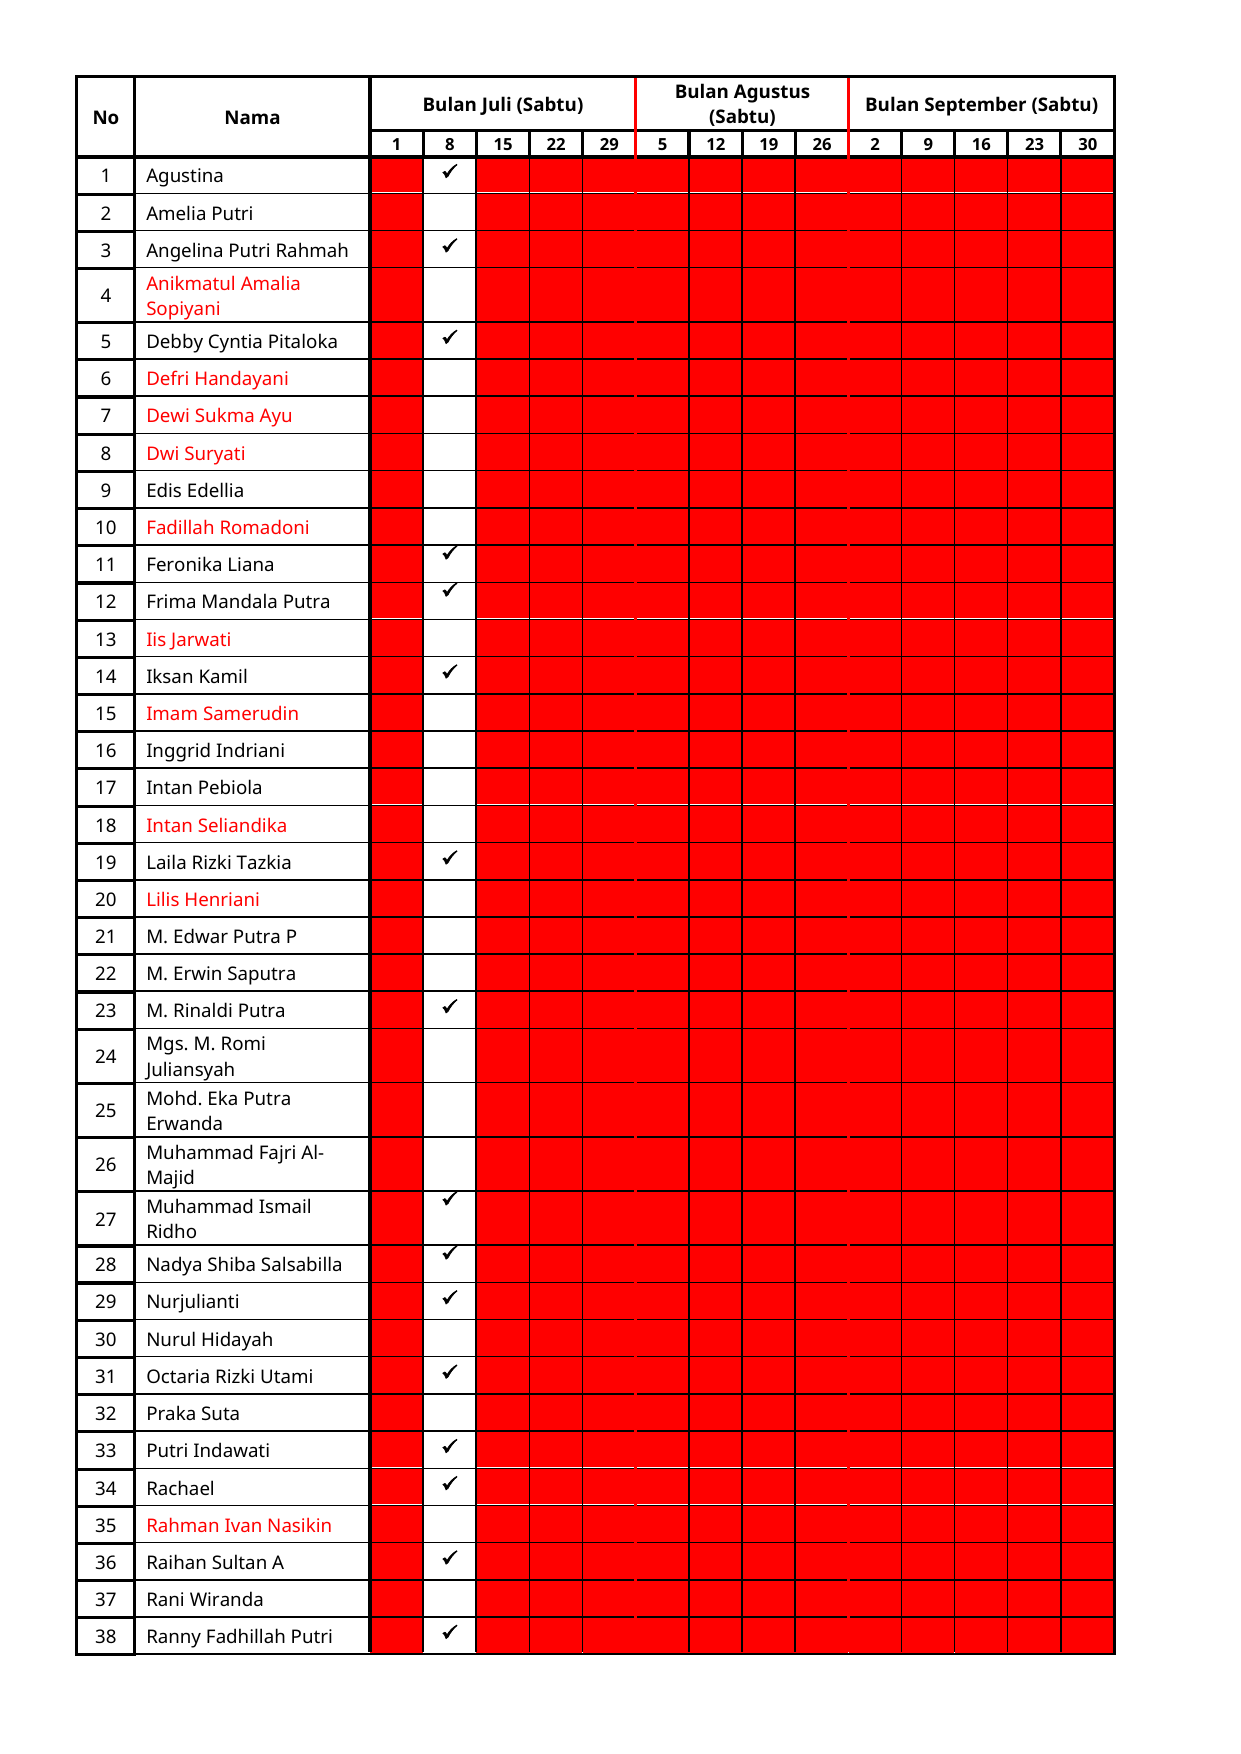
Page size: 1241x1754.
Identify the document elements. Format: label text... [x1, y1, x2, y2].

table_cell [743, 397, 794, 433]
table_cell [372, 323, 422, 358]
table_cell [530, 231, 582, 267]
table_cell 32 [78, 1396, 133, 1430]
table_cell [1008, 1246, 1060, 1281]
table_cell [636, 1618, 689, 1653]
table_cell [424, 1395, 475, 1430]
table_cell [850, 1320, 901, 1356]
table_cell [902, 992, 954, 1028]
table_cell [796, 695, 847, 730]
table_cell Iksan Kamil [136, 657, 368, 693]
table_cell [850, 955, 901, 990]
table_cell [637, 231, 688, 267]
table_cell [583, 1357, 634, 1393]
table_cell [372, 1469, 422, 1504]
table_cell [902, 583, 954, 618]
table_cell Putri Indawati [136, 1432, 368, 1467]
table_cell [477, 732, 529, 767]
table_cell [690, 955, 741, 990]
table_cell [743, 620, 794, 656]
table_cell [690, 1029, 741, 1082]
table_cell [530, 992, 582, 1028]
table_cell [424, 1138, 475, 1190]
table_cell [955, 1581, 1007, 1616]
table_cell [955, 1469, 1007, 1504]
table_cell [637, 268, 688, 321]
table_cell M. Edwar Putra P [136, 918, 368, 953]
table_cell [1062, 769, 1113, 804]
table_cell [690, 1432, 741, 1467]
table_cell [530, 1283, 582, 1319]
table_cell [583, 1283, 634, 1319]
table_cell Nadya Shiba Salsabilla [136, 1246, 368, 1281]
table_cell [743, 955, 794, 990]
table_cell [850, 1581, 901, 1616]
table_cell [424, 583, 475, 618]
table_cell [530, 1469, 582, 1504]
table_cell [955, 509, 1007, 544]
table_cell [583, 620, 634, 656]
table_cell [1008, 360, 1060, 395]
table_cell 29 [584, 132, 634, 155]
table_cell [955, 397, 1007, 433]
table_cell [955, 471, 1007, 507]
table_cell [902, 546, 954, 581]
table_cell [850, 546, 901, 581]
table_cell [743, 657, 794, 693]
table_cell [583, 583, 634, 618]
table_cell [850, 231, 901, 267]
table_cell [637, 918, 688, 953]
table_cell [530, 918, 582, 953]
table_cell [690, 231, 741, 267]
table_cell [850, 918, 901, 953]
table_cell 14 [78, 659, 133, 693]
table_cell 5 [637, 132, 687, 155]
table_cell [1008, 955, 1060, 990]
table_cell 1 [372, 132, 422, 155]
table_cell [530, 1357, 582, 1393]
table_cell [955, 268, 1007, 321]
table_cell 30 [78, 1322, 133, 1356]
table_cell [955, 1543, 1007, 1579]
table_cell [583, 509, 634, 544]
table_cell [796, 1283, 847, 1319]
table_cell 38 [78, 1619, 133, 1653]
table_cell [902, 918, 954, 953]
table_cell [955, 1192, 1007, 1244]
table_cell [424, 1543, 475, 1579]
table_cell [902, 434, 954, 470]
table_cell [424, 1246, 475, 1281]
table_cell [372, 1083, 422, 1136]
table_cell Angelina Putri Rahmah [136, 231, 368, 267]
table_cell [372, 546, 422, 581]
table_cell [902, 231, 954, 267]
table_cell [424, 881, 475, 916]
table_cell [530, 397, 582, 433]
table_cell [1062, 434, 1113, 470]
table_cell 27 [78, 1193, 133, 1244]
table_cell [1008, 1469, 1060, 1504]
table_cell [530, 1543, 582, 1579]
table_cell 9 [903, 132, 953, 155]
table_cell [743, 1469, 794, 1504]
table_cell [372, 843, 422, 879]
table_cell [1008, 843, 1060, 879]
table_cell [902, 806, 954, 842]
table_cell [743, 806, 794, 842]
table_cell [796, 955, 847, 990]
table_cell [424, 1192, 475, 1244]
table_cell [850, 1543, 901, 1579]
table_cell [850, 843, 901, 879]
table_cell [424, 1029, 475, 1082]
table_cell [477, 323, 529, 358]
table_cell [902, 1506, 954, 1542]
table_cell [1062, 1029, 1113, 1082]
table_cell [1062, 1469, 1113, 1504]
table_cell [690, 323, 741, 358]
table_cell [902, 509, 954, 544]
table_cell [477, 434, 529, 470]
table_cell [955, 1432, 1007, 1467]
table_cell [530, 583, 582, 618]
table_cell [743, 323, 794, 358]
table_cell [1062, 657, 1113, 693]
table_cell [902, 657, 954, 693]
table_cell [955, 194, 1007, 230]
table_cell [583, 159, 634, 192]
table_cell [850, 434, 901, 470]
table_cell [1008, 620, 1060, 656]
table_header Bulan Agustus (Sabtu) [637, 78, 847, 129]
table_cell [424, 955, 475, 990]
table_cell [637, 1469, 688, 1504]
table_cell [796, 732, 847, 767]
table_cell [796, 1357, 847, 1393]
table_cell [530, 769, 582, 804]
table_cell 6 [78, 361, 133, 395]
table_cell [955, 881, 1007, 916]
table_cell [1062, 1432, 1113, 1467]
table_cell [583, 1506, 634, 1542]
table_cell 24 [78, 1031, 133, 1082]
table_cell [743, 1357, 794, 1393]
table_cell [796, 1543, 847, 1579]
table_cell [583, 1029, 634, 1082]
table_cell [1062, 881, 1113, 916]
table_cell [477, 159, 529, 192]
table_cell [1062, 732, 1113, 767]
table_cell [850, 471, 901, 507]
table_cell [902, 1083, 954, 1136]
table_cell Rachael [136, 1469, 368, 1504]
table_cell [583, 806, 634, 842]
table_cell [850, 194, 901, 230]
table_cell [743, 843, 794, 879]
table_cell [796, 843, 847, 879]
table_cell [690, 657, 741, 693]
table_cell [583, 1138, 634, 1190]
table_cell [424, 434, 475, 470]
table_cell [637, 397, 688, 433]
table_cell [850, 1432, 901, 1467]
table_cell [583, 1192, 634, 1244]
table_cell [1062, 546, 1113, 581]
table_cell [423, 1618, 476, 1653]
table_cell [743, 268, 794, 321]
table_cell [850, 397, 901, 433]
table_cell [796, 1246, 847, 1281]
table_cell [583, 732, 634, 767]
table_cell [902, 1543, 954, 1579]
table_cell [372, 1138, 422, 1190]
table_cell [424, 1357, 475, 1393]
table_cell [796, 583, 847, 618]
table_cell [743, 434, 794, 470]
table_cell [477, 695, 529, 730]
table_cell [690, 1138, 741, 1190]
table_cell [690, 620, 741, 656]
table_cell [424, 769, 475, 804]
table_cell [530, 881, 582, 916]
table_cell [1008, 1029, 1060, 1082]
table_cell [424, 992, 475, 1028]
table_cell 28 [78, 1248, 133, 1281]
table_cell [1062, 1357, 1113, 1393]
table_cell [902, 360, 954, 395]
table_cell [637, 471, 688, 507]
table_cell [637, 434, 688, 470]
table_cell [637, 1543, 688, 1579]
table_cell [477, 992, 529, 1028]
table_cell [1008, 583, 1060, 618]
table_cell [637, 1357, 688, 1393]
table_cell [583, 397, 634, 433]
table_cell [1008, 1283, 1060, 1319]
table_cell [902, 695, 954, 730]
table_cell 26 [797, 132, 847, 155]
table_cell [955, 1618, 1008, 1653]
table_cell [743, 918, 794, 953]
table_cell [477, 1432, 529, 1467]
table_cell [743, 1192, 794, 1244]
table_cell Dwi Suryati [136, 434, 368, 470]
table_cell [690, 194, 741, 230]
table_cell [743, 1543, 794, 1579]
table_cell [372, 434, 422, 470]
table_cell [1008, 546, 1060, 581]
table_cell [372, 1581, 422, 1616]
table_cell [530, 620, 582, 656]
table_cell [372, 992, 422, 1028]
table_cell [1008, 434, 1060, 470]
table_cell [530, 1083, 582, 1136]
table_cell [583, 1618, 636, 1653]
table_cell [477, 1469, 529, 1504]
table_cell [955, 992, 1007, 1028]
table_cell [1062, 806, 1113, 842]
table_cell [1008, 1357, 1060, 1393]
table_cell [1062, 194, 1113, 230]
table_cell 36 [78, 1545, 133, 1579]
table_cell Lilis Henriani [136, 881, 368, 916]
table_cell [850, 1246, 901, 1281]
table_cell 12 [691, 132, 741, 155]
table_cell [372, 955, 422, 990]
table_cell [1062, 1138, 1113, 1190]
table_cell Raihan Sultan A [136, 1543, 368, 1579]
table_cell [796, 992, 847, 1028]
table_cell 34 [78, 1471, 133, 1504]
table_cell [902, 268, 954, 321]
table_cell [583, 1395, 634, 1430]
table_cell [1008, 1395, 1060, 1430]
table_cell 37 [78, 1582, 133, 1616]
table_cell [477, 1083, 529, 1136]
table_cell Mgs. M. Romi Juliansyah [136, 1029, 368, 1082]
table_cell [530, 546, 582, 581]
table_cell [902, 323, 954, 358]
table_cell 2 [78, 196, 133, 230]
table_cell [477, 1246, 529, 1281]
table_cell 1 [78, 159, 133, 192]
table_cell [637, 323, 688, 358]
table_cell [424, 323, 475, 358]
table_cell [743, 546, 794, 581]
table_cell [1008, 992, 1060, 1028]
table_cell [690, 159, 741, 192]
table_cell Praka Suta [136, 1395, 368, 1430]
table_cell [690, 397, 741, 433]
table_cell [477, 657, 529, 693]
table_cell [530, 159, 582, 192]
table_cell [372, 1192, 422, 1244]
table_cell [530, 657, 582, 693]
table_cell 11 [78, 547, 133, 581]
table_cell [637, 620, 688, 656]
table_cell [424, 1083, 475, 1136]
table_cell [796, 159, 847, 192]
table_cell [955, 231, 1007, 267]
table_cell [530, 268, 582, 321]
table_cell [583, 1581, 634, 1616]
table_cell [372, 620, 422, 656]
table_cell 8 [78, 436, 133, 470]
table_cell 12 [78, 585, 133, 618]
table_cell 21 [78, 919, 133, 953]
table_cell [690, 434, 741, 470]
table_cell [796, 268, 847, 321]
table_cell [850, 360, 901, 395]
table_cell [902, 955, 954, 990]
table_cell [1008, 159, 1060, 192]
table_cell [796, 434, 847, 470]
table_cell [796, 769, 847, 804]
table_cell [637, 1320, 688, 1356]
table_cell [796, 1395, 847, 1430]
table_cell [796, 1469, 847, 1504]
table_cell [850, 1138, 901, 1190]
table_cell [1062, 231, 1113, 267]
table_cell [796, 1506, 847, 1542]
table_cell [372, 1395, 422, 1430]
table_cell [902, 1581, 954, 1616]
table_cell [795, 1618, 848, 1653]
table_cell [583, 360, 634, 395]
table_cell [1008, 397, 1060, 433]
table_cell 4 [78, 270, 133, 321]
table_cell 2 [850, 132, 900, 155]
table_cell [530, 1432, 582, 1467]
table_cell [637, 1283, 688, 1319]
table_cell [424, 360, 475, 395]
table_cell [637, 1581, 688, 1616]
table_cell [477, 881, 529, 916]
table_cell [690, 992, 741, 1028]
table_cell [850, 695, 901, 730]
table_cell [902, 194, 954, 230]
table_cell [530, 323, 582, 358]
table_cell [955, 620, 1007, 656]
table_cell [902, 620, 954, 656]
table_cell [583, 918, 634, 953]
table_cell 3 [78, 233, 133, 267]
table_cell [1008, 1618, 1061, 1653]
table_cell [1062, 843, 1113, 879]
table_cell [1008, 1506, 1060, 1542]
table_cell [583, 546, 634, 581]
table_cell [902, 1320, 954, 1356]
table_cell [955, 918, 1007, 953]
table_cell [690, 471, 741, 507]
table_cell 22 [531, 132, 581, 155]
table_cell [743, 1283, 794, 1319]
table_cell [530, 732, 582, 767]
table_cell [796, 546, 847, 581]
table_cell [850, 881, 901, 916]
table_cell [955, 1083, 1007, 1136]
table_cell [1062, 323, 1113, 358]
table_cell 16 [956, 132, 1006, 155]
table_cell [955, 159, 1007, 192]
table_cell [583, 1246, 634, 1281]
table_cell [1062, 992, 1113, 1028]
table_cell [850, 268, 901, 321]
table_cell Laila Rizki Tazkia [136, 843, 368, 879]
table_cell [637, 1083, 688, 1136]
table_cell Inggrid Indriani [136, 732, 368, 767]
table_cell [583, 471, 634, 507]
table_cell [690, 732, 741, 767]
table_cell [583, 194, 634, 230]
table_cell [742, 1618, 795, 1653]
table_cell [372, 268, 422, 321]
table_cell 9 [78, 473, 133, 507]
table_cell Imam Samerudin [136, 695, 368, 730]
table_cell [690, 1320, 741, 1356]
table_cell [530, 509, 582, 544]
table_cell [955, 546, 1007, 581]
table_cell [690, 843, 741, 879]
table_cell [902, 1469, 954, 1504]
table_cell 15 [78, 696, 133, 730]
table_cell [796, 806, 847, 842]
table_cell [424, 194, 475, 230]
table_cell [583, 657, 634, 693]
table_cell 30 [1062, 132, 1113, 155]
table_cell [796, 1029, 847, 1082]
table_cell [850, 1395, 901, 1430]
table_cell [637, 159, 688, 192]
table_cell [637, 955, 688, 990]
table_cell [530, 1246, 582, 1281]
table_cell [530, 471, 582, 507]
table_cell [743, 360, 794, 395]
table_cell [424, 806, 475, 842]
table_cell [743, 1320, 794, 1356]
table_cell [902, 1357, 954, 1393]
table_cell [372, 695, 422, 730]
table_cell 5 [78, 324, 133, 358]
table_cell [955, 1357, 1007, 1393]
table_cell [530, 1506, 582, 1542]
table_cell Intan Seliandika [136, 806, 368, 842]
table_cell 25 [78, 1085, 133, 1136]
table_cell [743, 509, 794, 544]
table_cell Fadillah Romadoni [136, 509, 368, 544]
table_cell [955, 323, 1007, 358]
table_cell [530, 955, 582, 990]
table_cell [902, 1395, 954, 1430]
table_cell [477, 843, 529, 879]
table_cell Anikmatul Amalia Sopiyani [136, 268, 368, 321]
table_cell [477, 955, 529, 990]
table_cell [372, 397, 422, 433]
table_cell [530, 1138, 582, 1190]
table_cell [637, 843, 688, 879]
table_cell [1062, 509, 1113, 544]
table_cell [583, 1432, 634, 1467]
table_cell 19 [744, 132, 794, 155]
table_cell [690, 1246, 741, 1281]
table_cell [796, 509, 847, 544]
table_cell [690, 695, 741, 730]
table_cell [372, 1357, 422, 1393]
table_cell [743, 1246, 794, 1281]
table_cell [690, 509, 741, 544]
table_cell M. Rinaldi Putra [136, 992, 368, 1028]
table_cell [530, 1320, 582, 1356]
table_cell [1062, 695, 1113, 730]
table_cell [637, 806, 688, 842]
table_cell [1008, 1192, 1060, 1244]
table_cell [955, 1029, 1007, 1082]
table_cell [372, 159, 422, 192]
table_cell [796, 231, 847, 267]
table_cell [583, 881, 634, 916]
table_cell [583, 434, 634, 470]
table_cell [849, 1618, 901, 1653]
table_cell [955, 1506, 1007, 1542]
table_cell [850, 620, 901, 656]
table_cell [850, 1083, 901, 1136]
table_cell [424, 918, 475, 953]
table_cell [902, 1432, 954, 1467]
table_cell [796, 1581, 847, 1616]
table_cell [372, 881, 422, 916]
table_cell Dewi Sukma Ayu [136, 397, 368, 433]
table_cell [902, 769, 954, 804]
table_cell [1008, 194, 1060, 230]
table_cell [901, 1618, 954, 1653]
table_cell [690, 1083, 741, 1136]
table_cell [372, 1029, 422, 1082]
table_cell [1062, 1283, 1113, 1319]
table_cell [1008, 695, 1060, 730]
table_cell [1062, 1246, 1113, 1281]
table_cell 17 [78, 770, 133, 804]
table_cell Debby Cyntia Pitaloka [136, 323, 368, 358]
table_cell [902, 1246, 954, 1281]
table_cell [796, 620, 847, 656]
table_cell [955, 732, 1007, 767]
table_cell [796, 1432, 847, 1467]
table_cell [372, 732, 422, 767]
table_cell [850, 1192, 901, 1244]
table_cell [1062, 1395, 1113, 1430]
table_cell [477, 1283, 529, 1319]
table_cell [743, 1029, 794, 1082]
table_cell [743, 881, 794, 916]
table_cell [583, 231, 634, 267]
table_cell [1008, 918, 1060, 953]
table_cell [637, 1029, 688, 1082]
table_cell [743, 1138, 794, 1190]
table_cell [637, 732, 688, 767]
table_cell Intan Pebiola [136, 769, 368, 804]
table_cell [955, 360, 1007, 395]
table_cell [530, 1395, 582, 1430]
table_cell 23 [78, 994, 133, 1028]
table_cell 22 [78, 956, 133, 990]
table_cell [637, 1192, 688, 1244]
table_cell [690, 1395, 741, 1430]
table_cell [637, 881, 688, 916]
table_cell [690, 583, 741, 618]
table_header Bulan Juli (Sabtu) [372, 78, 634, 129]
table_cell [1062, 397, 1113, 433]
table_cell [637, 583, 688, 618]
table_cell [530, 806, 582, 842]
table_cell [424, 1469, 475, 1504]
table_cell [424, 1581, 475, 1616]
table_cell [424, 695, 475, 730]
table_cell [637, 546, 688, 581]
table_cell [477, 1395, 529, 1430]
table_cell [477, 509, 529, 544]
table_cell [955, 806, 1007, 842]
table_cell [690, 918, 741, 953]
table_cell [1062, 955, 1113, 990]
table_cell [637, 194, 688, 230]
table_cell [796, 1138, 847, 1190]
table_cell Muhammad Ismail Ridho [136, 1192, 368, 1244]
table_cell 31 [78, 1359, 133, 1393]
table_cell [583, 1469, 634, 1504]
table_cell [372, 1432, 422, 1467]
table_cell [530, 695, 582, 730]
table_cell [690, 1581, 741, 1616]
table_cell [1062, 918, 1113, 953]
table_cell [850, 323, 901, 358]
table_header Nama [136, 78, 368, 155]
table_cell [529, 1618, 582, 1653]
table_cell 35 [78, 1508, 133, 1542]
table_cell [743, 471, 794, 507]
table_cell [583, 1083, 634, 1136]
table_cell 20 [78, 882, 133, 916]
table_cell Rani Wiranda [136, 1581, 368, 1616]
table_cell M. Erwin Saputra [136, 955, 368, 990]
table_cell [372, 806, 422, 842]
table_cell [690, 881, 741, 916]
table_cell [372, 657, 422, 693]
table_cell [902, 159, 954, 192]
table_cell [477, 471, 529, 507]
table_cell [372, 1543, 422, 1579]
table_cell [690, 1357, 741, 1393]
table_cell [424, 620, 475, 656]
table_cell [637, 695, 688, 730]
table_cell [690, 268, 741, 321]
table_cell [477, 1581, 529, 1616]
table_cell Edis Edellia [136, 471, 368, 507]
table_cell [796, 360, 847, 395]
table_cell Octaria Rizki Utami [136, 1357, 368, 1393]
table_cell [1008, 268, 1060, 321]
table_cell [902, 881, 954, 916]
table_cell [955, 1395, 1007, 1430]
table_cell [955, 695, 1007, 730]
table_cell [424, 1432, 475, 1467]
table_cell [372, 1283, 422, 1319]
table_cell Frima Mandala Putra [136, 583, 368, 618]
table_cell [955, 657, 1007, 693]
table_cell [690, 1543, 741, 1579]
table_cell [902, 732, 954, 767]
table_cell [796, 657, 847, 693]
table_cell [637, 1506, 688, 1542]
table_cell [637, 769, 688, 804]
table_cell [637, 1246, 688, 1281]
table_cell [424, 657, 475, 693]
table_cell [1008, 509, 1060, 544]
table_cell [583, 769, 634, 804]
table_cell 13 [78, 622, 133, 656]
table_cell 19 [78, 845, 133, 879]
table_cell [690, 546, 741, 581]
table_cell [476, 1618, 529, 1653]
table_cell 16 [78, 733, 133, 767]
table_cell [372, 1506, 422, 1542]
table_cell [690, 1469, 741, 1504]
table_cell [743, 992, 794, 1028]
table_cell Mohd. Eka Putra Erwanda [136, 1083, 368, 1136]
table_cell [1062, 268, 1113, 321]
table_cell [530, 360, 582, 395]
table_cell [637, 1432, 688, 1467]
table_cell [477, 1506, 529, 1542]
table_cell [583, 268, 634, 321]
table_cell [796, 1083, 847, 1136]
table_cell [743, 1581, 794, 1616]
table_cell [530, 1029, 582, 1082]
table_cell Nurjulianti [136, 1283, 368, 1319]
table_cell [796, 1192, 847, 1244]
table_cell [1008, 323, 1060, 358]
table_cell [370, 1618, 423, 1653]
table_cell [530, 843, 582, 879]
table_cell [1062, 1192, 1113, 1244]
table_cell [796, 881, 847, 916]
table_cell 7 [78, 399, 133, 433]
table_cell [743, 1506, 794, 1542]
table_cell [850, 806, 901, 842]
table_cell [424, 732, 475, 767]
table_cell [477, 268, 529, 321]
table_cell [955, 1320, 1007, 1356]
table_cell [424, 1506, 475, 1542]
table_cell [690, 1192, 741, 1244]
table_cell Nurul Hidayah [136, 1320, 368, 1356]
table_cell [1008, 1138, 1060, 1190]
table_cell [530, 194, 582, 230]
table_header No [78, 78, 133, 155]
table_cell [796, 918, 847, 953]
table_cell [955, 769, 1007, 804]
table_cell [424, 1320, 475, 1356]
table_cell [1008, 471, 1060, 507]
table_cell 10 [78, 510, 133, 544]
table_cell [850, 1469, 901, 1504]
table_cell [583, 992, 634, 1028]
table_cell [796, 397, 847, 433]
table_cell [743, 583, 794, 618]
table_cell [743, 1395, 794, 1430]
table_cell [1008, 1581, 1060, 1616]
table_cell [477, 231, 529, 267]
table_cell [743, 159, 794, 192]
table_cell [372, 509, 422, 544]
table_cell [1062, 471, 1113, 507]
table_cell [583, 955, 634, 990]
table_cell [372, 471, 422, 507]
table_cell [1008, 806, 1060, 842]
table_cell [955, 583, 1007, 618]
table_cell [690, 806, 741, 842]
table_cell [424, 546, 475, 581]
table_cell [955, 1246, 1007, 1281]
table_cell [424, 843, 475, 879]
table_cell [637, 992, 688, 1028]
table_cell 15 [478, 132, 528, 155]
table_cell [850, 1506, 901, 1542]
table_cell 8 [425, 132, 475, 155]
table_cell [689, 1618, 742, 1653]
table_cell [743, 769, 794, 804]
table_cell [743, 695, 794, 730]
table_cell [530, 434, 582, 470]
table_cell [955, 1138, 1007, 1190]
table_cell [1062, 1543, 1113, 1579]
table_cell [955, 843, 1007, 879]
table_cell [743, 194, 794, 230]
table_cell 33 [78, 1433, 133, 1467]
table_cell [637, 657, 688, 693]
table_cell [477, 194, 529, 230]
table_cell [372, 1320, 422, 1356]
table_cell [1008, 732, 1060, 767]
table_cell [1062, 583, 1113, 618]
table_cell [902, 1138, 954, 1190]
table_cell [1008, 881, 1060, 916]
table_cell [1062, 159, 1113, 192]
table_cell [743, 1083, 794, 1136]
table_cell [850, 1357, 901, 1393]
table_cell [690, 1506, 741, 1542]
table_cell [850, 769, 901, 804]
table_cell 26 [78, 1139, 133, 1190]
table_cell [743, 732, 794, 767]
table_cell [850, 159, 901, 192]
table_cell [902, 471, 954, 507]
table_cell [372, 918, 422, 953]
table_cell [372, 1246, 422, 1281]
table_cell [424, 471, 475, 507]
table_cell [477, 583, 529, 618]
table_cell [477, 1543, 529, 1579]
table_cell [372, 194, 422, 230]
table_cell [583, 1320, 634, 1356]
table_cell [902, 1029, 954, 1082]
table_cell [850, 657, 901, 693]
table_cell [637, 1395, 688, 1430]
table_cell [424, 1283, 475, 1319]
table_cell Iis Jarwati [136, 620, 368, 656]
table_cell Amelia Putri [136, 194, 368, 230]
table_cell [743, 231, 794, 267]
table_cell [1061, 1618, 1113, 1653]
table_cell [1062, 1581, 1113, 1616]
table_cell 18 [78, 808, 133, 842]
table_cell [583, 323, 634, 358]
table_cell [372, 360, 422, 395]
table_cell [477, 1029, 529, 1082]
table_cell [477, 769, 529, 804]
table_cell [690, 1283, 741, 1319]
table_cell [796, 323, 847, 358]
table_cell [902, 1192, 954, 1244]
table_cell [477, 620, 529, 656]
table_cell [424, 397, 475, 433]
table_cell [850, 732, 901, 767]
table_cell [637, 509, 688, 544]
table_cell [477, 806, 529, 842]
table_cell Ranny Fadhillah Putri [136, 1618, 370, 1653]
table_cell [477, 1357, 529, 1393]
table_cell [530, 1581, 582, 1616]
table_cell [1062, 360, 1113, 395]
table_cell [477, 1320, 529, 1356]
table_cell Muhammad Fajri Al-Majid [136, 1138, 368, 1190]
table_cell [1008, 231, 1060, 267]
table_cell [583, 843, 634, 879]
table_cell [1008, 769, 1060, 804]
table_cell [850, 1029, 901, 1082]
table_cell [902, 1283, 954, 1319]
table_cell [530, 1192, 582, 1244]
table_cell Feronika Liana [136, 546, 368, 581]
table_cell [372, 769, 422, 804]
table_cell [477, 918, 529, 953]
table_cell [850, 1283, 901, 1319]
table_cell [796, 471, 847, 507]
table_cell [955, 434, 1007, 470]
table_cell [1008, 1543, 1060, 1579]
table_cell [955, 955, 1007, 990]
table_cell [477, 360, 529, 395]
table_cell [743, 1432, 794, 1467]
table_cell [372, 231, 422, 267]
table_cell Defri Handayani [136, 360, 368, 395]
table_cell [690, 360, 741, 395]
table_cell [583, 695, 634, 730]
table_cell [1062, 1320, 1113, 1356]
table_cell [850, 509, 901, 544]
table_cell [1008, 657, 1060, 693]
table_cell [902, 397, 954, 433]
table_cell Agustina [136, 159, 368, 192]
table_cell [477, 1138, 529, 1190]
table_cell [850, 583, 901, 618]
table_cell [424, 159, 475, 192]
table_cell [637, 1138, 688, 1190]
table_cell [796, 194, 847, 230]
table_cell [796, 1320, 847, 1356]
table_cell [1062, 1506, 1113, 1542]
table_cell [955, 1283, 1007, 1319]
table_cell [850, 992, 901, 1028]
table_cell [902, 843, 954, 879]
table_cell [583, 1543, 634, 1579]
table_cell [477, 397, 529, 433]
table_cell 23 [1009, 132, 1059, 155]
table_cell Rahman Ivan Nasikin [136, 1506, 368, 1542]
table_cell [1062, 1083, 1113, 1136]
table_cell [690, 769, 741, 804]
table_cell 29 [78, 1285, 133, 1319]
table_cell [372, 583, 422, 618]
table_cell [477, 546, 529, 581]
table_cell [424, 509, 475, 544]
table_cell [424, 268, 475, 321]
table_cell [477, 1192, 529, 1244]
table_cell [1008, 1432, 1060, 1467]
table_cell [637, 360, 688, 395]
table_cell [1008, 1083, 1060, 1136]
table_header Bulan September (Sabtu) [850, 78, 1113, 129]
table_cell [424, 231, 475, 267]
table_cell [1062, 620, 1113, 656]
table_cell [1008, 1320, 1060, 1356]
